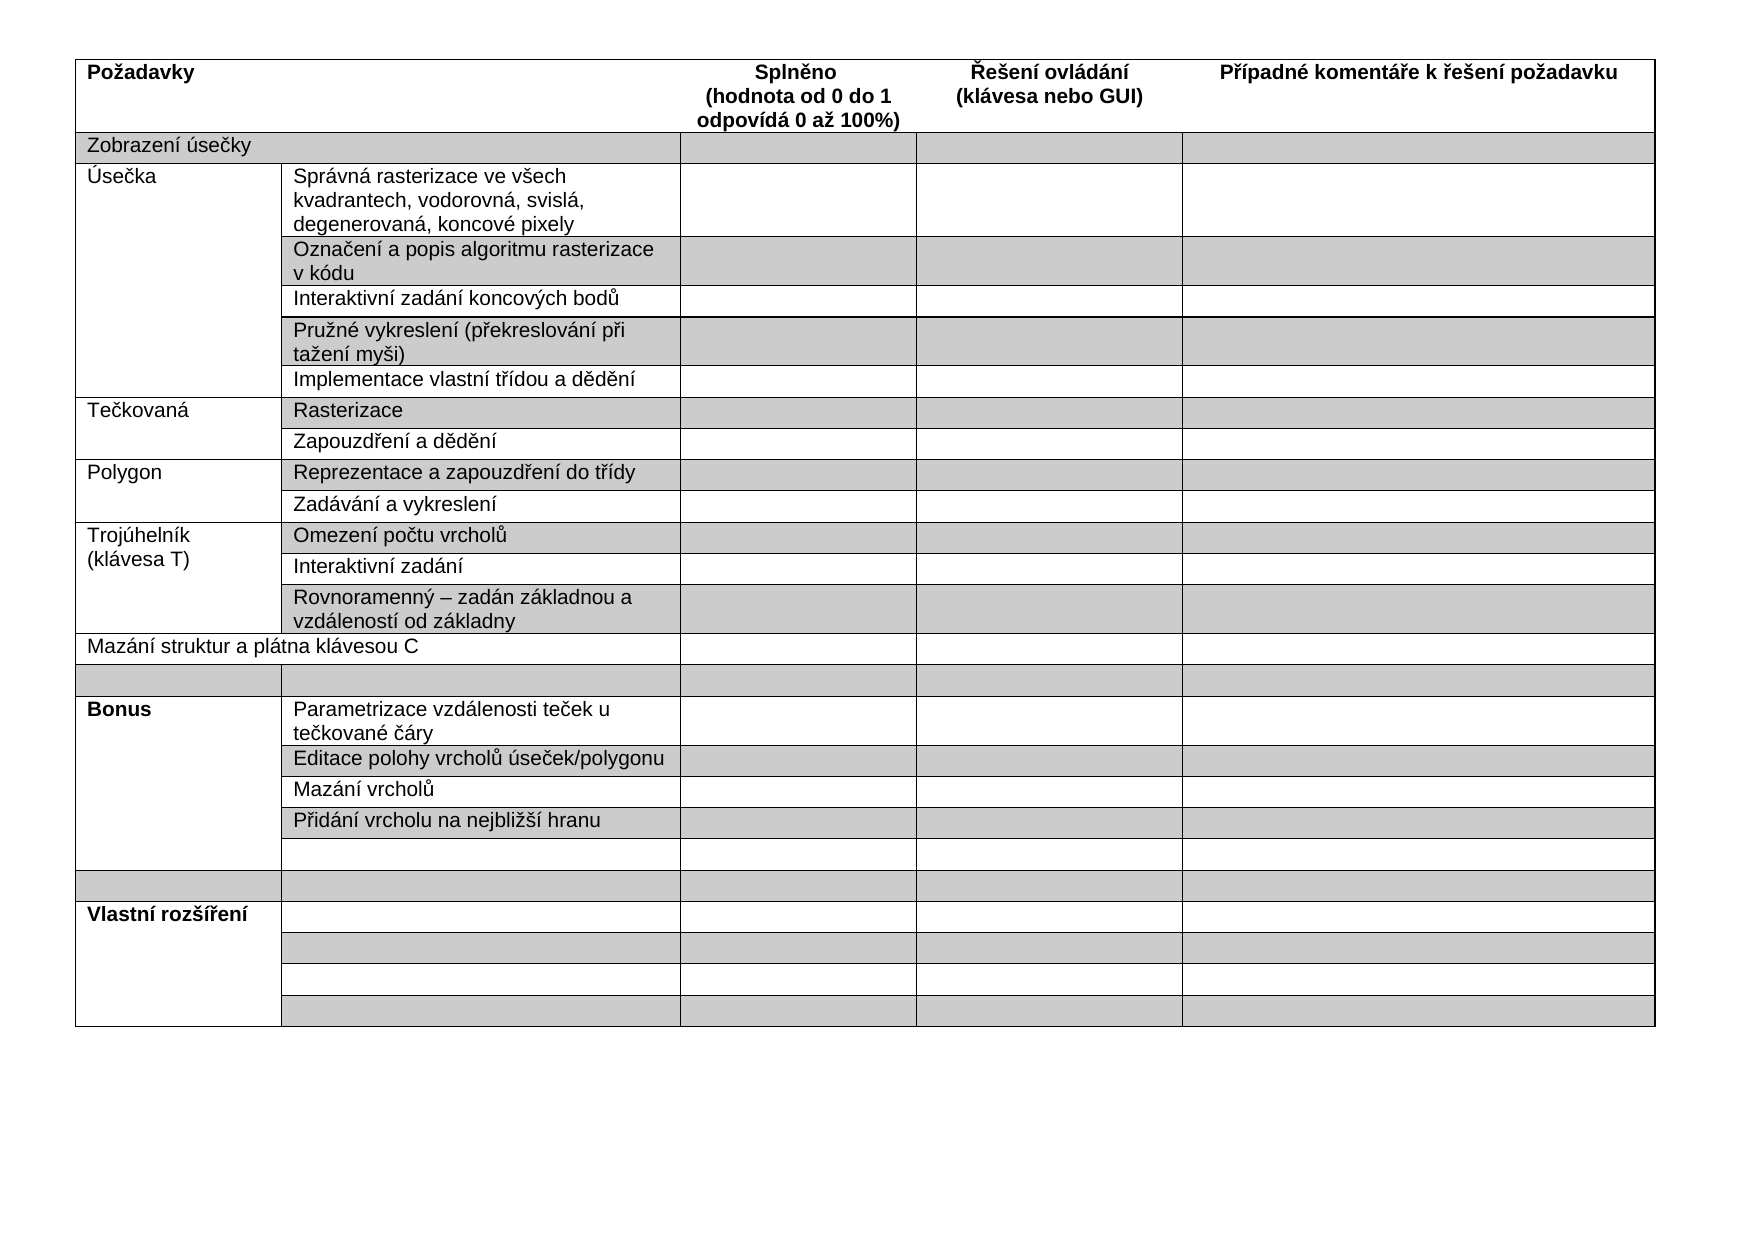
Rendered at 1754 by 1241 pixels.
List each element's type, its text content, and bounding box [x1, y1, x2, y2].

table_cell [681, 460, 916, 490]
table_cell Mazání struktur a plátna klávesou C [76, 634, 680, 664]
table_cell [1183, 133, 1654, 163]
table_cell [681, 996, 916, 1026]
table_cell [76, 871, 281, 901]
table_cell Zobrazení úsečky [76, 133, 680, 163]
table_cell [681, 286, 916, 316]
table_cell [76, 665, 281, 696]
table_cell [917, 286, 1182, 316]
table_cell [681, 746, 916, 776]
table_cell [1183, 554, 1654, 584]
table_cell [681, 491, 916, 522]
table_cell Omezení počtu vrcholů [282, 523, 680, 553]
table_cell [917, 133, 1182, 163]
table_cell [917, 902, 1182, 932]
table_cell [681, 318, 916, 365]
table_cell [917, 164, 1182, 236]
table_cell [1183, 491, 1654, 522]
table_cell Implementace vlastní třídou a dědění [282, 366, 680, 397]
table_cell [1183, 839, 1654, 869]
table_cell [681, 398, 916, 428]
table_header Řešení ovládání (klávesa nebo GUI) [917, 60, 1182, 132]
table_cell [282, 933, 680, 963]
table_cell [1183, 366, 1654, 397]
table_cell Editace polohy vrcholů úseček/polygonu [282, 746, 680, 776]
table_cell [282, 964, 680, 994]
table_cell Rovnoramenný – zadán základnou a vzdáleností od základny [282, 585, 680, 633]
table_cell [1183, 746, 1654, 776]
table_header Případné komentáře k řešení požadavku [1183, 60, 1654, 132]
table_cell Přidání vrcholu na nejbližší hranu [282, 808, 680, 838]
table_cell [1183, 286, 1654, 316]
table_cell [681, 777, 916, 807]
table_cell Vlastní rozšíření [76, 902, 281, 1026]
table_cell [282, 839, 680, 869]
table_cell [917, 585, 1182, 633]
table_cell [1183, 871, 1654, 901]
table_cell [917, 839, 1182, 869]
table_cell [1183, 808, 1654, 838]
table_cell [681, 808, 916, 838]
table_cell Polygon [76, 460, 281, 522]
table_cell [917, 871, 1182, 901]
table_cell Tečkovaná [76, 398, 281, 459]
table_cell [917, 460, 1182, 490]
table_cell [917, 491, 1182, 522]
table_cell [1183, 933, 1654, 963]
table_cell [917, 318, 1182, 365]
table_cell [1183, 460, 1654, 490]
table_cell [681, 429, 916, 459]
table_cell [282, 665, 680, 696]
table_header Splněno (hodnota od 0 do 1 odpovídá 0 až 100%) [680, 60, 917, 132]
table_cell [1183, 902, 1654, 932]
table_cell [681, 933, 916, 963]
table_cell [917, 665, 1182, 696]
table_cell [917, 429, 1182, 459]
table_cell [681, 902, 916, 932]
table_cell [1183, 398, 1654, 428]
table_cell Rasterizace [282, 398, 680, 428]
table_cell [1183, 777, 1654, 807]
table_cell [917, 746, 1182, 776]
table_cell Trojúhelník (klávesa T) [76, 523, 281, 633]
table_cell [1183, 665, 1654, 696]
table_cell [282, 996, 680, 1026]
table_cell [681, 366, 916, 397]
table_cell [917, 933, 1182, 963]
table_cell [1183, 585, 1654, 633]
table_cell [1183, 237, 1654, 285]
table_cell [1183, 996, 1654, 1026]
table_cell Interaktivní zadání [282, 554, 680, 584]
table_cell [917, 523, 1182, 553]
table_cell [917, 808, 1182, 838]
table_cell [1183, 634, 1654, 664]
table_cell Úsečka [76, 164, 281, 397]
table_cell Bonus [76, 697, 281, 869]
table_cell Reprezentace a zapouzdření do třídy [282, 460, 680, 490]
table_cell [917, 237, 1182, 285]
table_cell [681, 964, 916, 994]
table_cell [282, 902, 680, 932]
table_cell [917, 634, 1182, 664]
table_cell [681, 237, 916, 285]
table_cell Označení a popis algoritmu rasterizace v kódu [282, 237, 680, 285]
table_cell [681, 523, 916, 553]
table_cell [681, 697, 916, 744]
table_cell [1183, 318, 1654, 365]
table_cell [681, 585, 916, 633]
table_cell [917, 777, 1182, 807]
table_cell [1183, 697, 1654, 744]
table_cell [1183, 164, 1654, 236]
table_cell [681, 871, 916, 901]
table_cell Zapouzdření a dědění [282, 429, 680, 459]
table_cell [282, 871, 680, 901]
table_cell Pružné vykreslení (překreslování při tažení myši) [282, 318, 680, 365]
table_cell [681, 839, 916, 869]
table_cell Parametrizace vzdálenosti teček u tečkované čáry [282, 697, 680, 744]
table_cell Zadávání a vykreslení [282, 491, 680, 522]
table_cell [917, 554, 1182, 584]
table_cell [917, 366, 1182, 397]
table_cell [917, 398, 1182, 428]
table_cell Správná rasterizace ve všech kvadrantech, vodorovná, svislá, degenerovaná, koncové pixely [282, 164, 680, 236]
table_cell Mazání vrcholů [282, 777, 680, 807]
table_cell [681, 133, 916, 163]
table_cell Interaktivní zadání koncových bodů [282, 286, 680, 316]
table_cell [1183, 964, 1654, 994]
table_cell [917, 697, 1182, 744]
table_cell [681, 665, 916, 696]
table_cell [917, 996, 1182, 1026]
table_cell [681, 634, 916, 664]
table_cell [917, 964, 1182, 994]
table_cell [681, 554, 916, 584]
table_cell [1183, 523, 1654, 553]
table_header Požadavky [76, 60, 680, 132]
table_cell [1183, 429, 1654, 459]
table_cell [681, 164, 916, 236]
